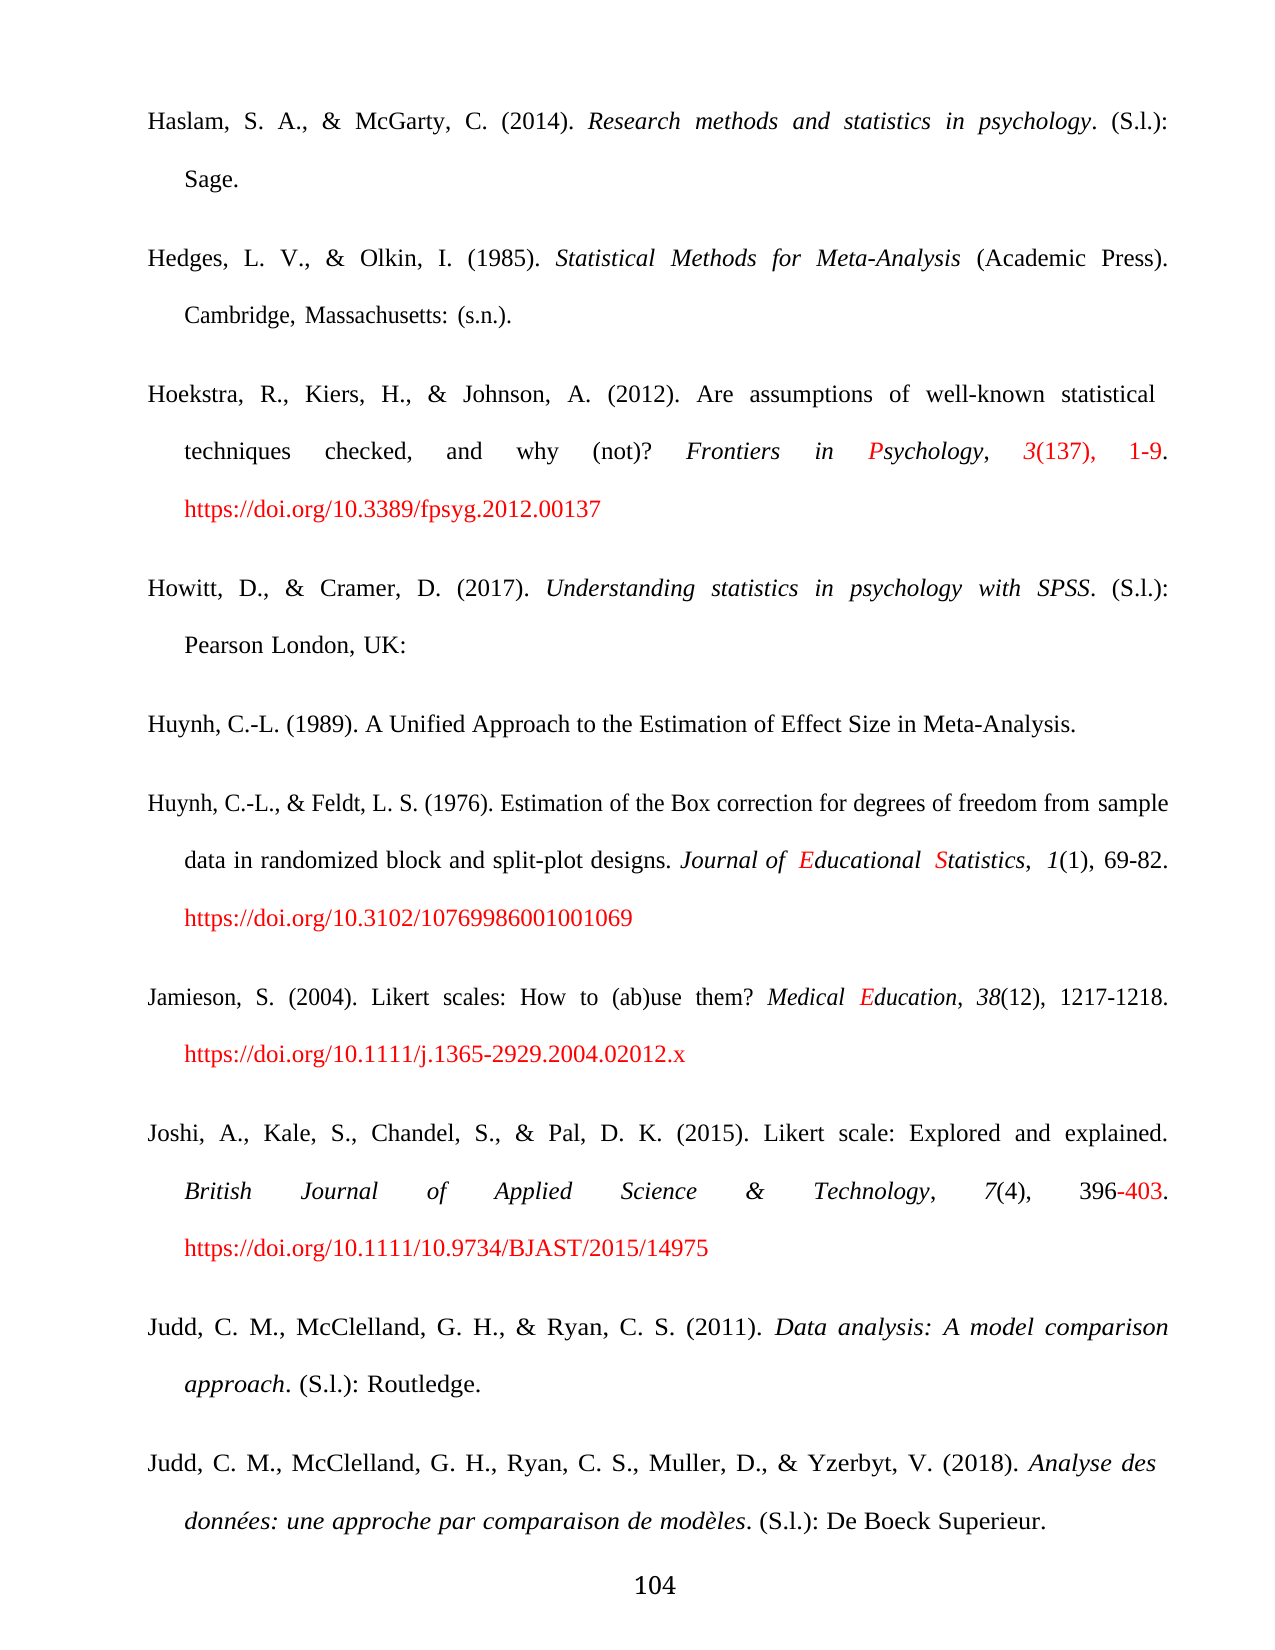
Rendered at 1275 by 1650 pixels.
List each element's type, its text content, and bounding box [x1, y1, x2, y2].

text Joshi, A., Kale, S., Chandel, S., & Pal, D. K. (2015). Likert scale: Explored and explained. British Journal of Applied Science & Technology, 7(4), 396-403. https://doi.org/10.1111/10.9734/BJAST/2015/14975 [147, 1118, 1169, 1262]
text Howitt, D., & Cramer, D. (2017). Understanding statistics in psychology with SPSS. (S.l.): Pearson London, UK: [147, 573, 1169, 659]
text Huynh, C.-L., & Feldt, L. S. (1976). Estimation of the Box correction for degrees of freedom from sample data in randomized block and split-plot designs. Journal of Educational Statistics, 1(1), 69-82. https://doi.org/10.3102/10769986001001069 [147, 788, 1169, 932]
text Jamieson, S. (2004). Likert scales: How to (ab)use them? Medical Education, 38(12), 1217-1218. https://doi.org/10.1111/j.1365-2929.2004.02012.x [147, 982, 1169, 1068]
text Hoekstra, R., Kiers, H., & Johnson, A. (2012). Are assumptions of well-known statistical techniques checked, and why (not)? Frontiers in Psychology, 3(137), 1-9. https://doi.org/10.3389/fpsyg.2012.00137 [147, 379, 1169, 523]
text Hedges, L. V., & Olkin, I. (1985). Statistical Methods for Meta-Analysis (Academic Press). Cambridge, Massachusetts: (s.n.). [147, 243, 1169, 329]
text Judd, C. M., McClelland, G. H., & Ryan, C. S. (2011). Data analysis: A model comparison approach. (S.l.): Routledge. [147, 1312, 1169, 1398]
text Haslam, S. A., & McGarty, C. (2014). Research methods and statistics in psychology. (S.l.): Sage. [147, 106, 1169, 192]
text Huynh, C.-L. (1989). A Unified Approach to the Estimation of Effect Size in Meta-Analysis. [147, 709, 1169, 738]
